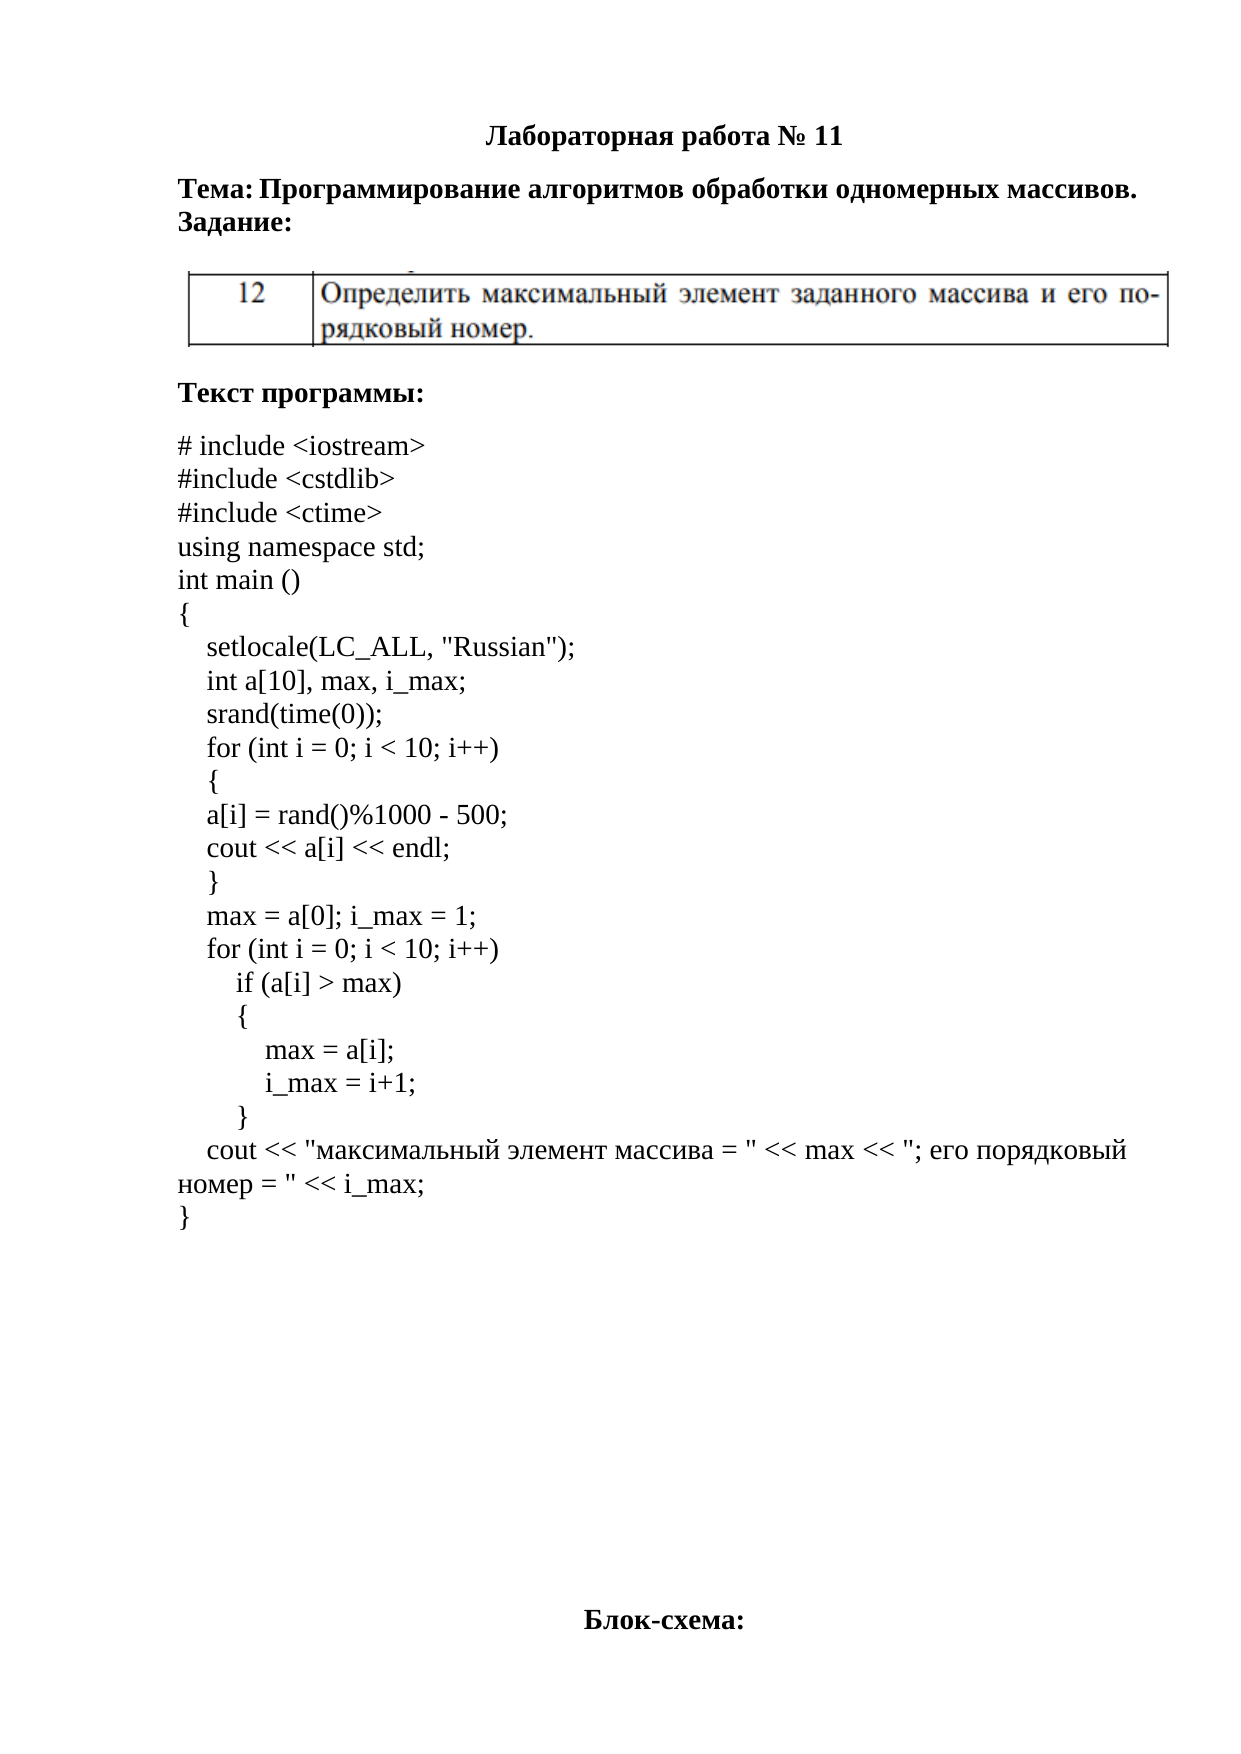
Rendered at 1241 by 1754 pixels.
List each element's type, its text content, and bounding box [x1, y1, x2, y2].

text int a[10], max, i_max; [177, 663, 1152, 696]
text cout << "максимальный элемент массива = " << max << "; его порядковый номер = " << i_max; [177, 1132, 1152, 1199]
text Лабораторная работа № 11 [177, 118, 1152, 152]
text max = a[0]; i_max = 1; [177, 898, 1152, 931]
text Тема: Программирование алгоритмов обработки одномерных массивов. [177, 171, 1152, 204]
text Текст программы: [177, 375, 1152, 409]
text a[i] = rand()%1000 - 500; [177, 797, 1152, 831]
text int main () [177, 562, 1152, 596]
text max = a[i]; [177, 1032, 1152, 1065]
text { [177, 763, 1152, 797]
picture [177, 271, 1180, 347]
text { [177, 596, 1152, 629]
text { [177, 998, 1152, 1032]
text if (a[i] > max) [177, 965, 1152, 998]
text using namespace std; [177, 529, 1152, 562]
text } [177, 1199, 1152, 1233]
text for (int i = 0; i < 10; i++) [177, 730, 1152, 763]
text cout << a[i] << endl; [177, 831, 1152, 864]
text srand(time(0)); [177, 696, 1152, 730]
text } [177, 1099, 1152, 1132]
text setlocale(LC_ALL, "Russian"); [177, 629, 1152, 663]
text # include <iostream> [177, 428, 1152, 462]
text } [177, 864, 1152, 898]
text #include <ctime> [177, 495, 1152, 529]
text #include <cstdlib> [177, 462, 1152, 495]
text Задание: [177, 204, 1152, 238]
text Блок-схема: [177, 1602, 1152, 1636]
text i_max = i+1; [177, 1065, 1152, 1099]
text for (int i = 0; i < 10; i++) [177, 931, 1152, 965]
